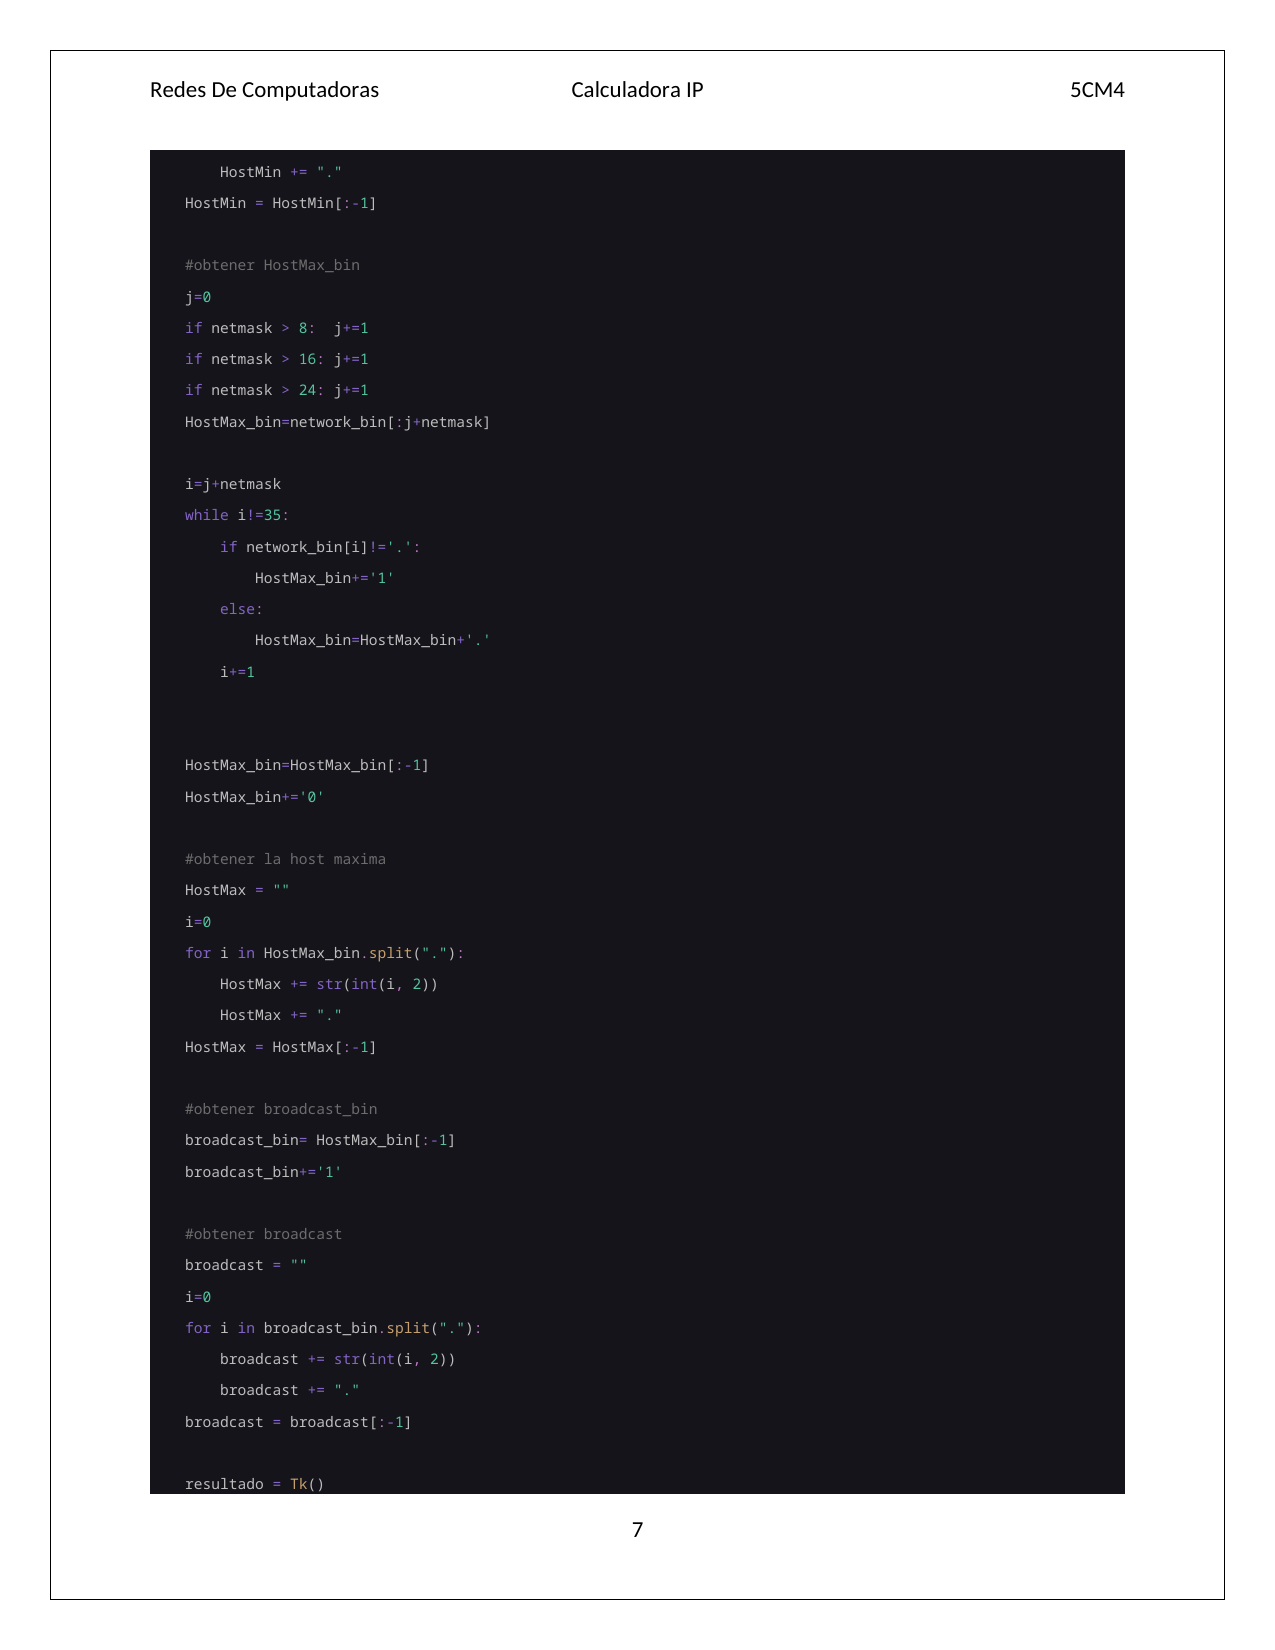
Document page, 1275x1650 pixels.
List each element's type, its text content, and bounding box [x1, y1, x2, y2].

text i+=1 [150, 650, 1125, 681]
text j=0 [150, 275, 1125, 306]
text broadcast = broadcast[:-1] [150, 1400, 1125, 1431]
text HostMax_bin=HostMax_bin[:-1] [150, 744, 1125, 775]
text HostMax += "." [150, 994, 1125, 1025]
text HostMax = HostMax[:-1] [150, 1025, 1125, 1056]
text HostMin += "." [150, 150, 1125, 181]
text #obtener la host maxima [150, 837, 1125, 869]
text HostMax += str(int(i, 2)) [150, 962, 1125, 994]
text HostMax_bin+='0' [150, 775, 1125, 806]
text if netmask > 24: j+=1 [150, 369, 1125, 400]
text while i!=35: [150, 494, 1125, 525]
text if netmask > 16: j+=1 [150, 337, 1125, 369]
text for i in HostMax_bin.split("."): [150, 931, 1125, 962]
text broadcast_bin= HostMax_bin[:-1] [150, 1119, 1125, 1150]
text if network_bin[i]!='.': [150, 525, 1125, 556]
text i=0 [150, 900, 1125, 931]
text HostMax_bin+='1' [150, 556, 1125, 587]
text i=0 [150, 1275, 1125, 1306]
text #obtener HostMax_bin [150, 244, 1125, 275]
text HostMax_bin=network_bin[:j+netmask] [150, 400, 1125, 431]
text for i in broadcast_bin.split("."): [150, 1306, 1125, 1337]
text #obtener broadcast_bin [150, 1087, 1125, 1119]
text broadcast_bin+='1' [150, 1150, 1125, 1181]
text HostMax_bin=HostMax_bin+'.' [150, 619, 1125, 650]
text broadcast = "" [150, 1244, 1125, 1275]
text else: [150, 587, 1125, 619]
text broadcast += "." [150, 1369, 1125, 1400]
text #obtener broadcast [150, 1212, 1125, 1244]
text i=j+netmask [150, 462, 1125, 494]
text if netmask > 8: j+=1 [150, 306, 1125, 337]
text HostMax = "" [150, 869, 1125, 900]
text HostMin = HostMin[:-1] [150, 181, 1125, 212]
text broadcast += str(int(i, 2)) [150, 1337, 1125, 1369]
text resultado = Tk() [150, 1462, 1125, 1494]
